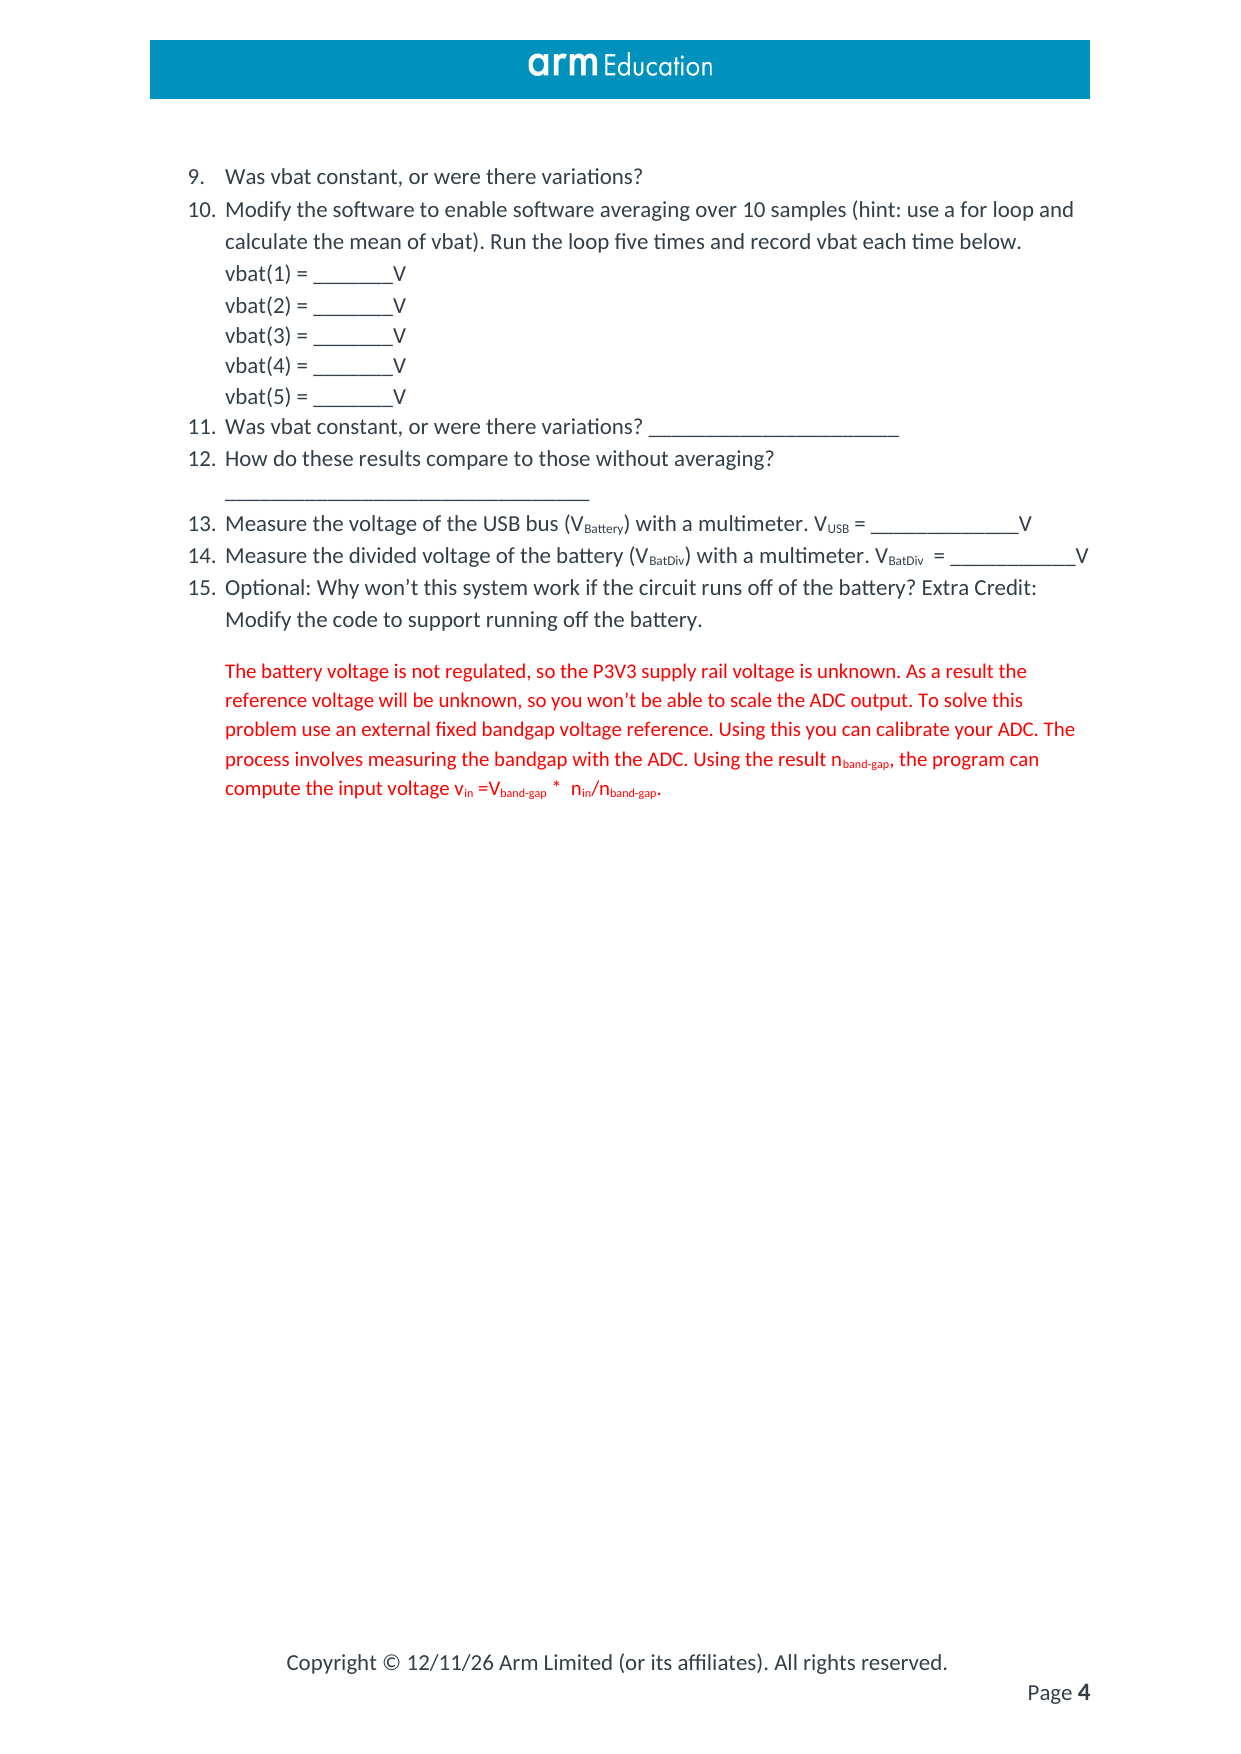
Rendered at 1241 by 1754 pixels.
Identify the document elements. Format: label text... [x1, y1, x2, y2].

picture [675, 58, 679, 75]
list Measure the voltage of the USB bus (VBattery) with a multimeter. VUSB = _____________V [187, 509, 1090, 537]
text The battery voltage is not regulated, so the P3V3 supply rail voltage is unknown. As a result the reference voltage will be unknown, so you won’t be able to scale the ADC output. To solve this problem use an external fixed bandgap voltage reference. Using this you can calibrate your ADC. The process involves measuring the bandgap with the ADC. Using the result nband-gap, the program can compute the input voltage vin =Vband-gap * nin/nband-gap. [225, 658, 1090, 800]
list vbat(3) = _______V [225, 321, 1090, 349]
list vbat(4) = _______V [225, 352, 1090, 380]
list vbat(2) = _______V [225, 291, 1090, 319]
list How do these results compare to those without averaging? ________________________________ [187, 444, 1090, 504]
picture [570, 54, 597, 75]
list Was vbat constant, or were there variations? [187, 162, 1090, 191]
list Was vbat constant, or were there variations? ______________________ [187, 412, 1090, 440]
picture [554, 54, 566, 75]
list Measure the divided voltage of the battery (VBatDiv) with a multimeter. VBatDiv = ___________V [187, 541, 1090, 569]
picture [529, 54, 548, 75]
list Modify the software to enable software averaging over 10 samples (hint: use a for loop and calculate the mean of vbat). Run the loop five times and record vbat each time below. vbat(1) = _______V [187, 195, 1090, 287]
list vbat(5) = _______V [225, 382, 1090, 410]
picture [606, 55, 615, 75]
list Optional: Why won’t this system work if the circuit runs off of the battery? Extra Credit: Modify the code to support running off the battery. [187, 573, 1090, 633]
